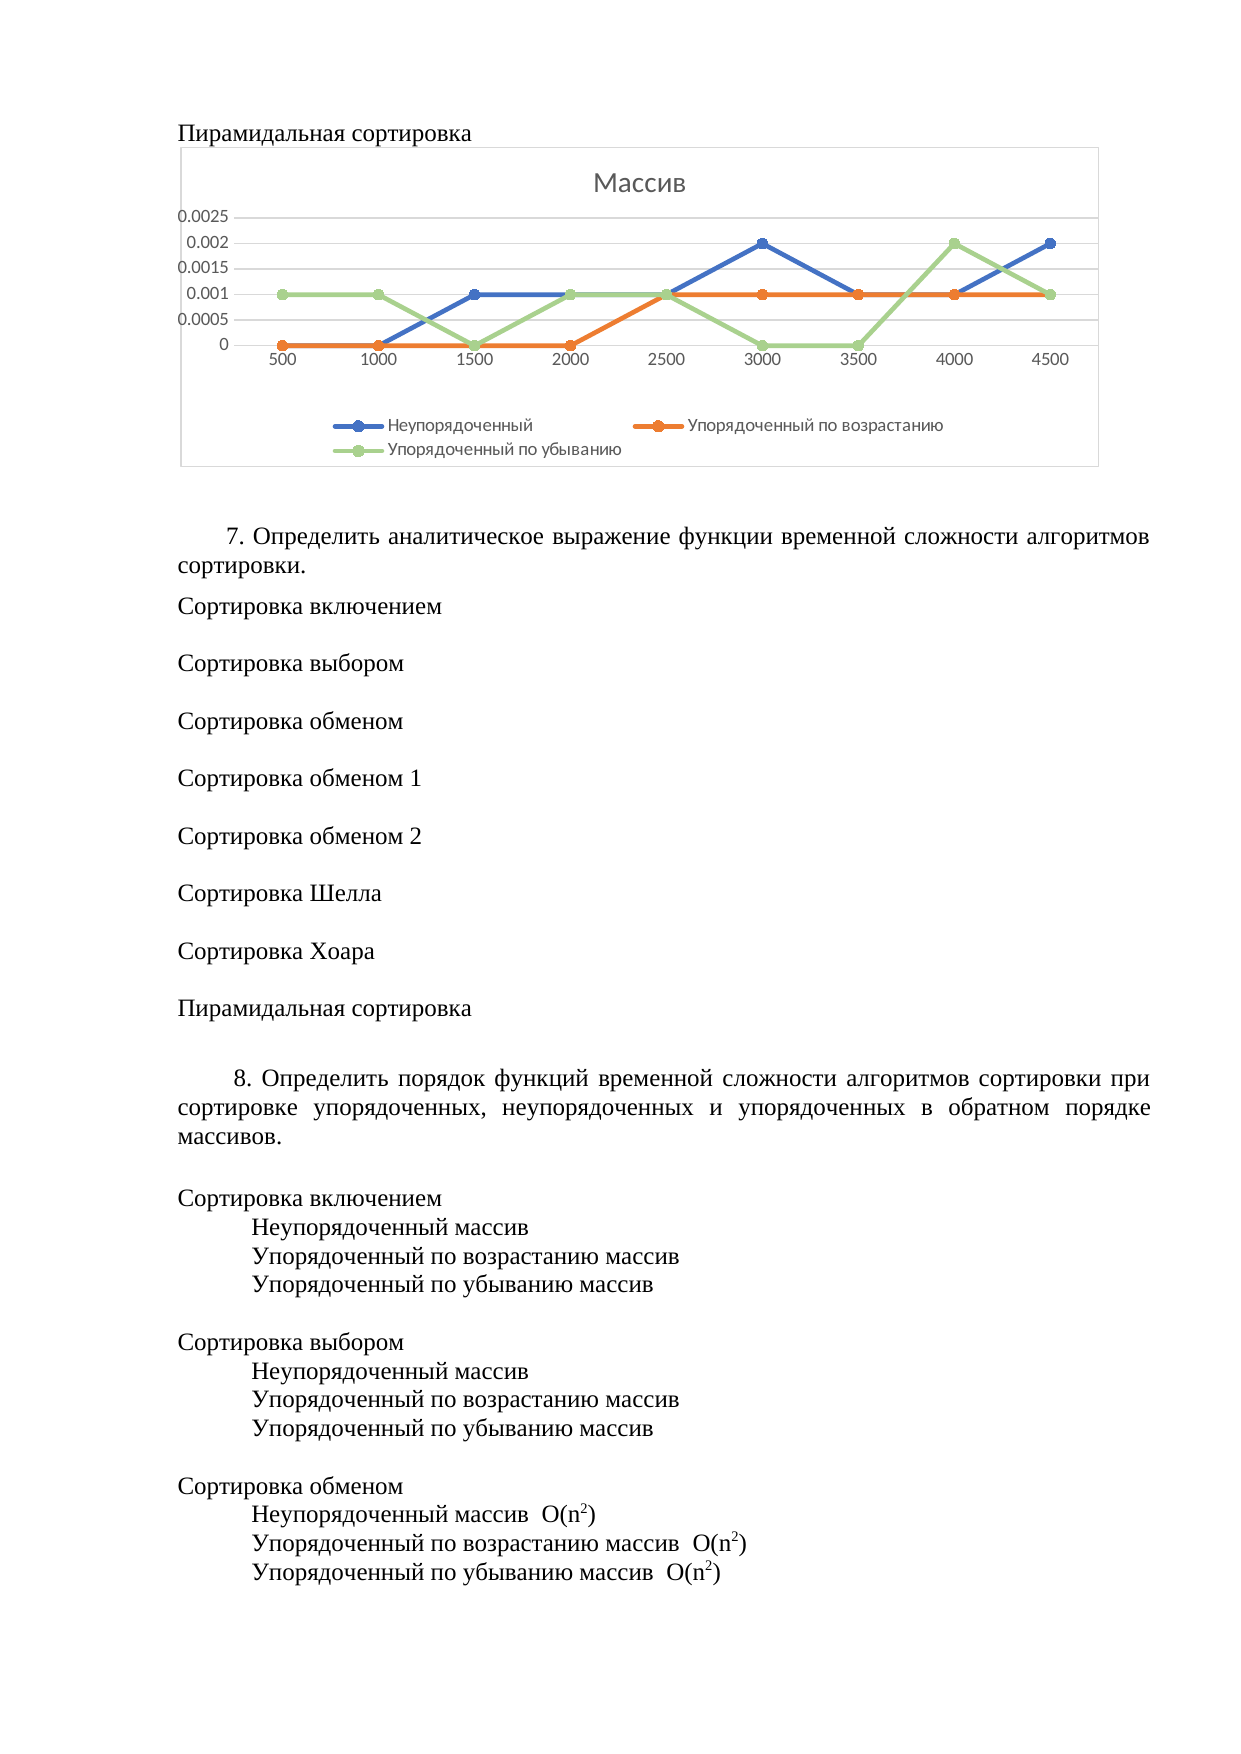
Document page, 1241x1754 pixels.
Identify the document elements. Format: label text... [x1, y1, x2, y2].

text Упорядоченный по убыванию массив [177, 1269, 1152, 1298]
text Пирамидальная сортировка [177, 993, 1152, 1022]
text Сортировка включением [177, 1183, 1152, 1212]
text Пирамидальная сортировка [177, 118, 1152, 467]
text Сортировка обменом 1 [177, 763, 1152, 792]
text Сортировка выбором [177, 1327, 1152, 1356]
text Упорядоченный по убыванию массив O(n2) [177, 1557, 1152, 1586]
text Сортировка обменом 2 [177, 821, 1152, 850]
text Сортировка Шелла [177, 878, 1152, 907]
text Упорядоченный по возрастанию массив [177, 1241, 1152, 1269]
text Неупорядоченный массив O(n2) [177, 1499, 1152, 1528]
text Сортировка включением [177, 591, 1152, 620]
text 8. Определить порядок функций временной сложности алгоритмов сортировки при сортировке упорядоченных, неупорядоченных и упорядоченных в обратном порядке массивов. [177, 1063, 1152, 1150]
text Упорядоченный по убыванию массив [177, 1413, 1152, 1442]
text Сортировка Хоара [177, 936, 1152, 965]
text Неупорядоченный массив [177, 1356, 1152, 1384]
text Упорядоченный по возрастанию массив O(n2) [177, 1528, 1152, 1557]
text Сортировка обменом [177, 706, 1152, 735]
text Сортировка обменом [177, 1471, 1152, 1499]
text Сортировка выбором [177, 648, 1152, 677]
text Неупорядоченный массив [177, 1212, 1152, 1241]
text 7. Определить аналитическое выражение функции временной сложности алгоритмов сортировки. [177, 521, 1152, 578]
text Упорядоченный по возрастанию массив [177, 1384, 1152, 1413]
